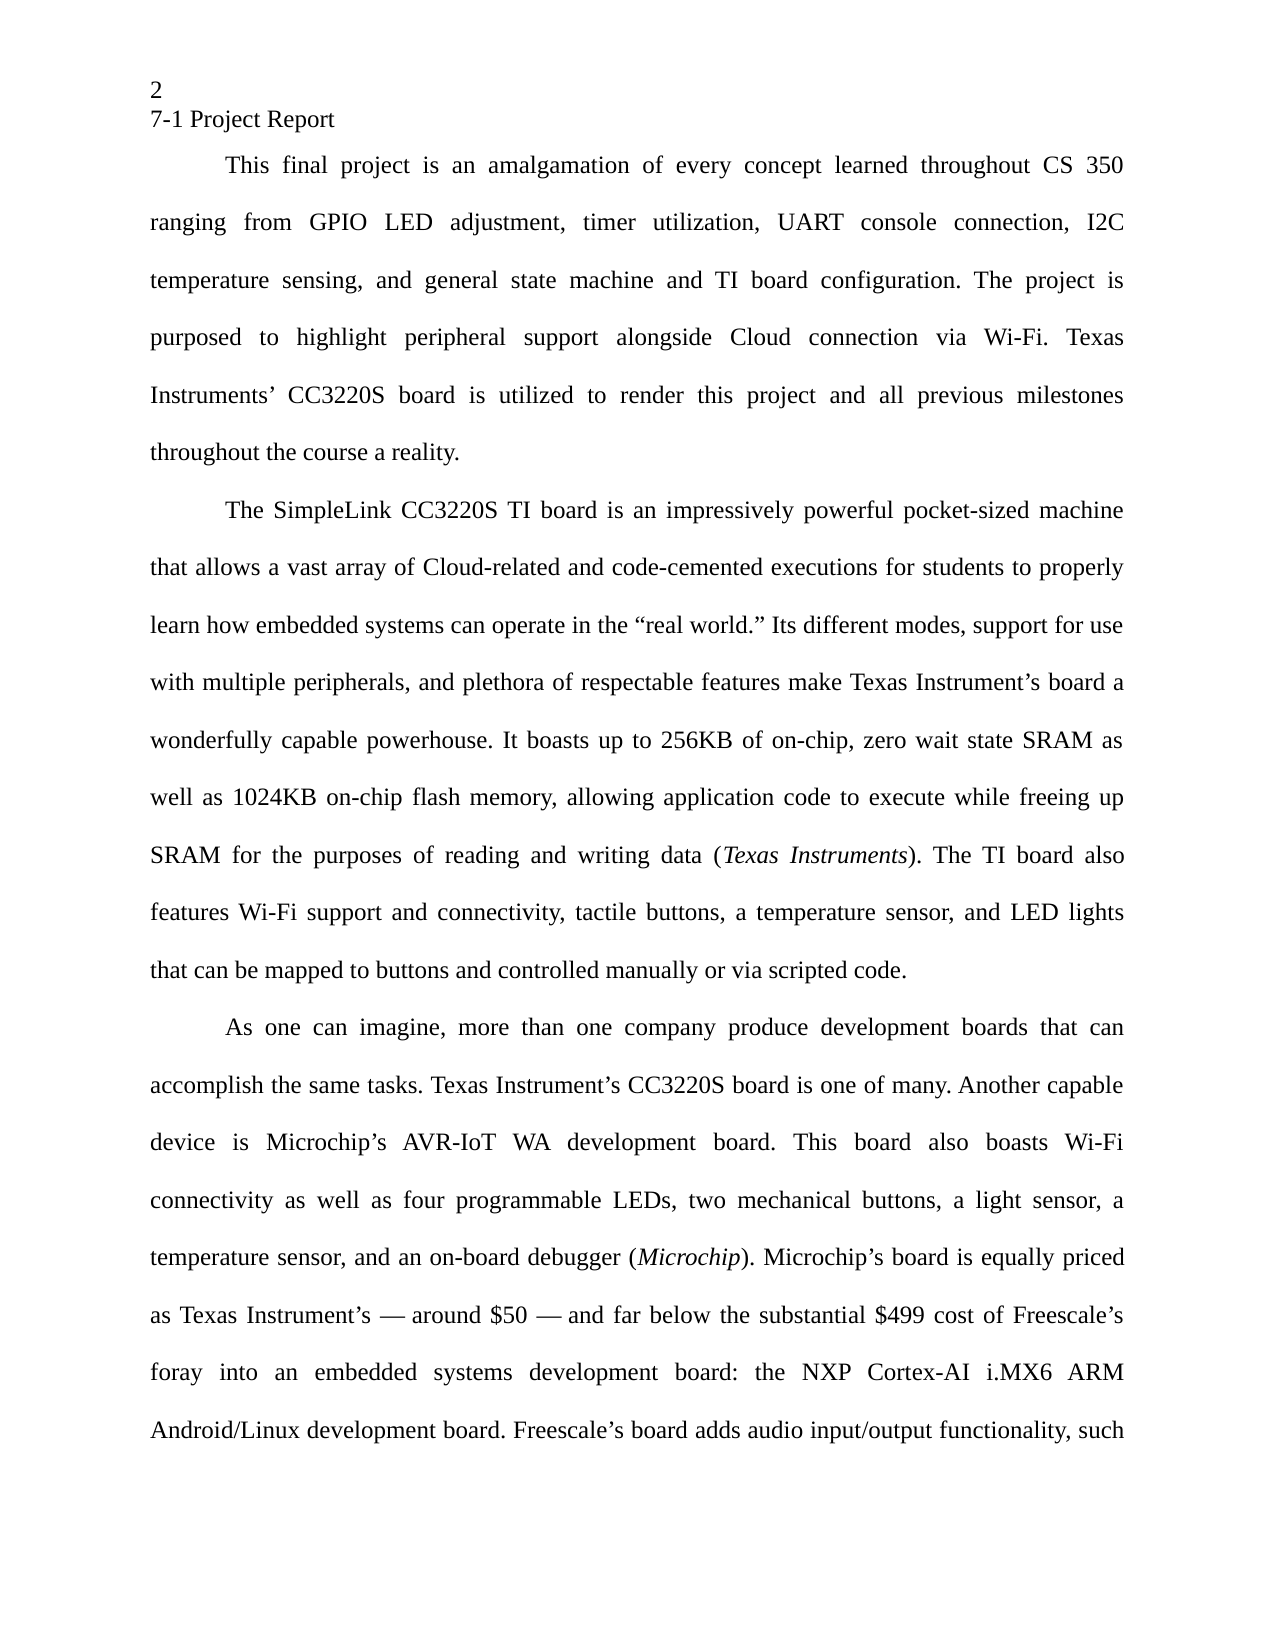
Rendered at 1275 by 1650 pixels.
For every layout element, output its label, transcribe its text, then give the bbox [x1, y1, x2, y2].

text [150, 1012, 1125, 1444]
text The SimpleLink CC3220S TI board is an impressively powerful pocket-sized machine that allows a vast array of Cloud-related and code-cemented executions for students to properly learn how embedded systems can operate in the “real world.” Its different modes, support for use with multiple peripherals, and plethora of respectable features make Texas Instrument’s board a wonderfully capable powerhouse. It boasts up to 256KB of on-chip, zero wait state SRAM as well as 1024KB on-chip flash memory, allowing application code to execute while freeing up SRAM for the purposes of reading and writing data (Texas Instruments). The TI board also features Wi-Fi support and connectivity, tactile buttons, a temperature sensor, and LED lights that can be mapped to buttons and controlled manually or via scripted code. [150, 495, 1125, 984]
text This final project is an amalgamation of every concept learned throughout CS 350 ranging from GPIO LED adjustment, timer utilization, UART console connection, I2C temperature sensing, and general state machine and TI board configuration. The project is purposed to highlight peripheral support alongside Cloud connection via Wi-Fi. Texas Instruments’ CC3220S board is utilized to render this project and all previous milestones throughout the course a reality. [150, 150, 1125, 466]
